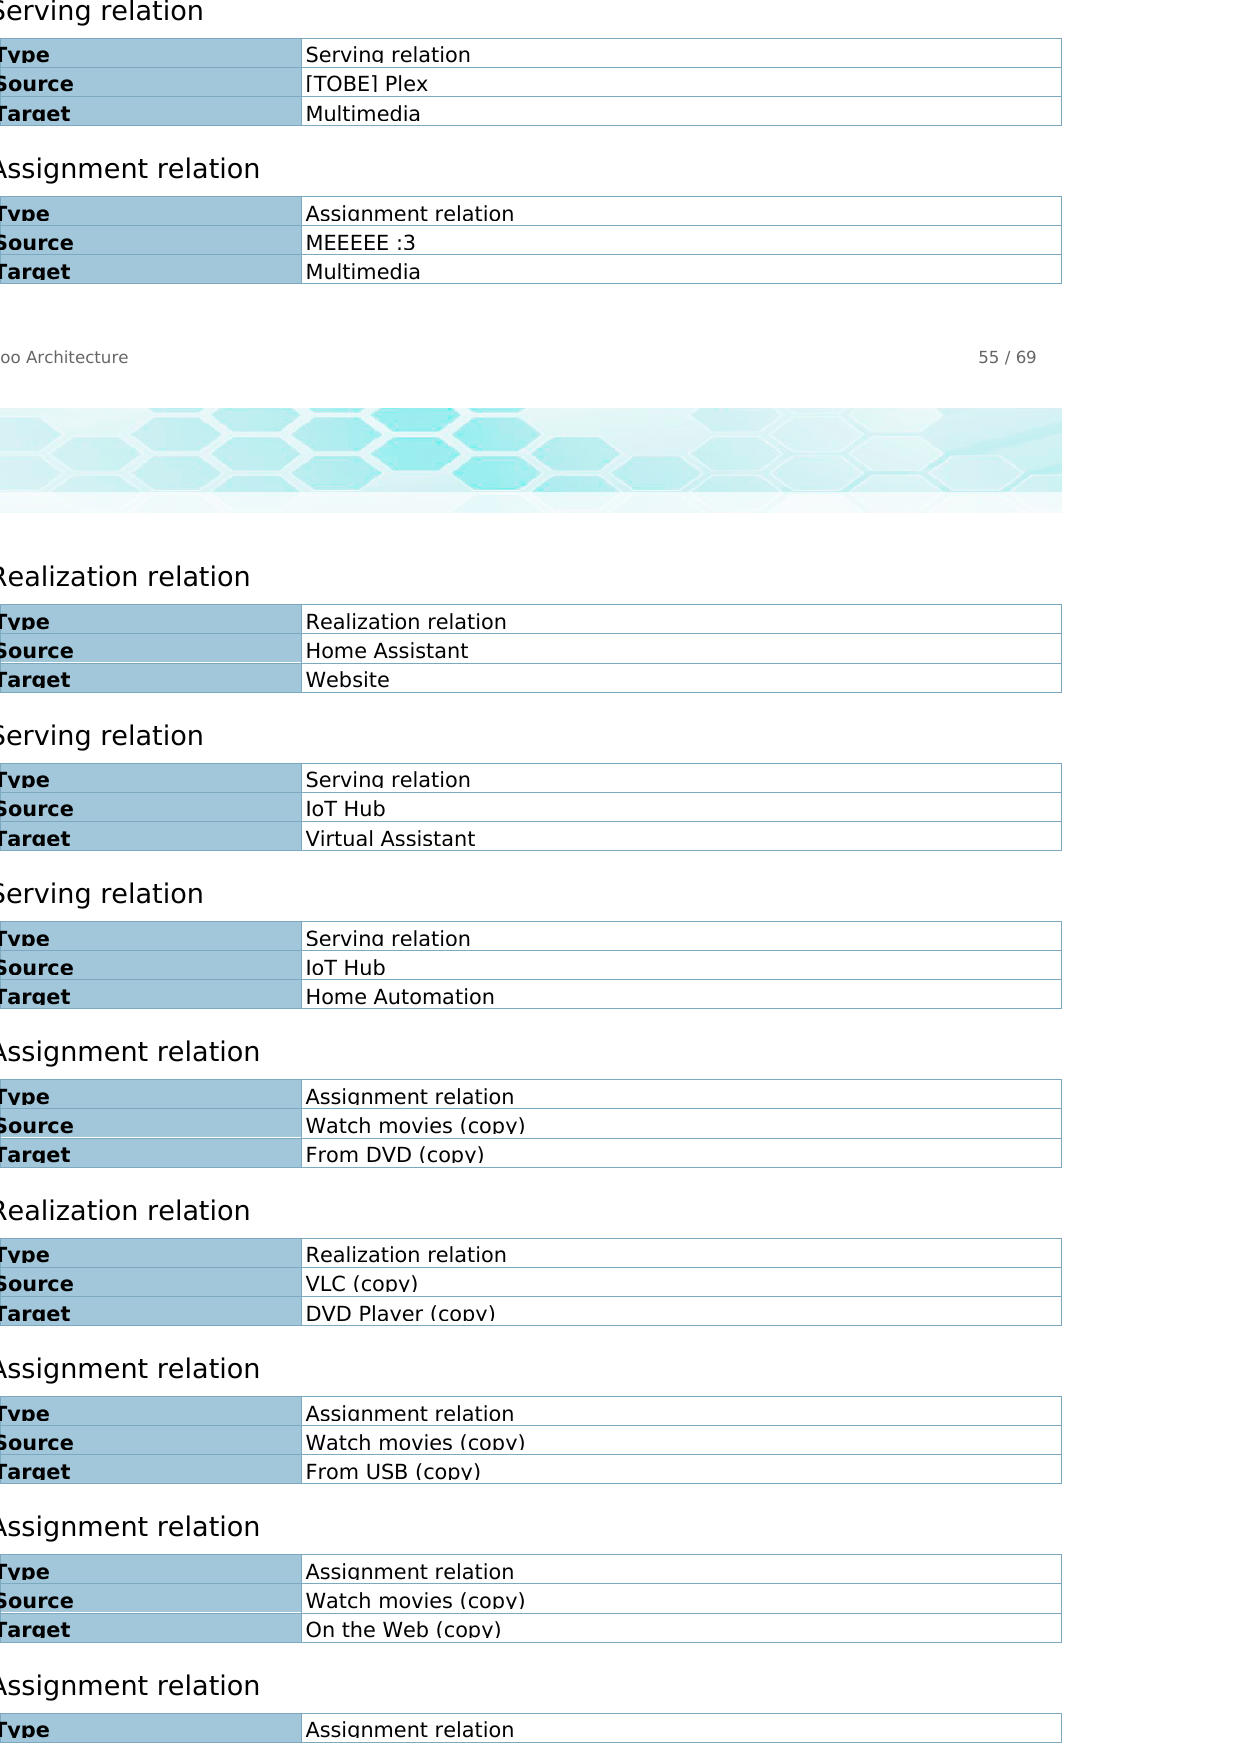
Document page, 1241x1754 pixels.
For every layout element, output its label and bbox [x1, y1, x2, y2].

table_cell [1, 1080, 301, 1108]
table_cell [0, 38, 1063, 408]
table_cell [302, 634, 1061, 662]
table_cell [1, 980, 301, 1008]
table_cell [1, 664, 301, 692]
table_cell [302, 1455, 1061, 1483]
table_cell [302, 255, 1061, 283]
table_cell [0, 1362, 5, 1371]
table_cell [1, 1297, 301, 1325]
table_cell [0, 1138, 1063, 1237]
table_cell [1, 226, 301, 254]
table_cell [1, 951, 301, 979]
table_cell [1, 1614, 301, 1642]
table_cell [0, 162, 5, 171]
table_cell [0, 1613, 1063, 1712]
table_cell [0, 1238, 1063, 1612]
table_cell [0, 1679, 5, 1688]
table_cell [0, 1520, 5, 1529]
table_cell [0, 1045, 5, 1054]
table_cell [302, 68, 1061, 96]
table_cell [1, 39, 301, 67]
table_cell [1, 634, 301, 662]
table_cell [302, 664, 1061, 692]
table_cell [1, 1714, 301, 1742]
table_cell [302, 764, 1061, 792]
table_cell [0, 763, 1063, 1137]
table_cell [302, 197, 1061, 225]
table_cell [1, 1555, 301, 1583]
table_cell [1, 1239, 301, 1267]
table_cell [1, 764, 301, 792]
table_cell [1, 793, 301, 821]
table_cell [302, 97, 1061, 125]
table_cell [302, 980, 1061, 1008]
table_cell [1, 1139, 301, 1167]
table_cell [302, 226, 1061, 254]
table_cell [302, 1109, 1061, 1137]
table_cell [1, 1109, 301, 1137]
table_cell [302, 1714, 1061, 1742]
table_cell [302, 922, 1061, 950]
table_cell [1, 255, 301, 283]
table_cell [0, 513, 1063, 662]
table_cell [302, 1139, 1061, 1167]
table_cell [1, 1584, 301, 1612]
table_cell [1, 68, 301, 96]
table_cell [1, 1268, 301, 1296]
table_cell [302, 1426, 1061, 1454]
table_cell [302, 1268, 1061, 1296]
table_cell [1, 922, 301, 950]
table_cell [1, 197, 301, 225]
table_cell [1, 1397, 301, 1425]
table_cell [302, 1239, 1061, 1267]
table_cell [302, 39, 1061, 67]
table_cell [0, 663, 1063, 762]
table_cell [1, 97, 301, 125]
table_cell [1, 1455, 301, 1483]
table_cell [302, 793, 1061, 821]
picture [0, 408, 1062, 513]
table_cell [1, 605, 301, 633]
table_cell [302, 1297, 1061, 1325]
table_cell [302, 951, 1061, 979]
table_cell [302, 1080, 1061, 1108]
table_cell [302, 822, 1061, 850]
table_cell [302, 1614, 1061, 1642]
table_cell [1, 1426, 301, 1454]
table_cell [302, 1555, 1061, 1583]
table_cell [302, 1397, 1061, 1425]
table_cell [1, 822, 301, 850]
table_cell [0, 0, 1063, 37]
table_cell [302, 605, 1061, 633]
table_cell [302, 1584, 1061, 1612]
